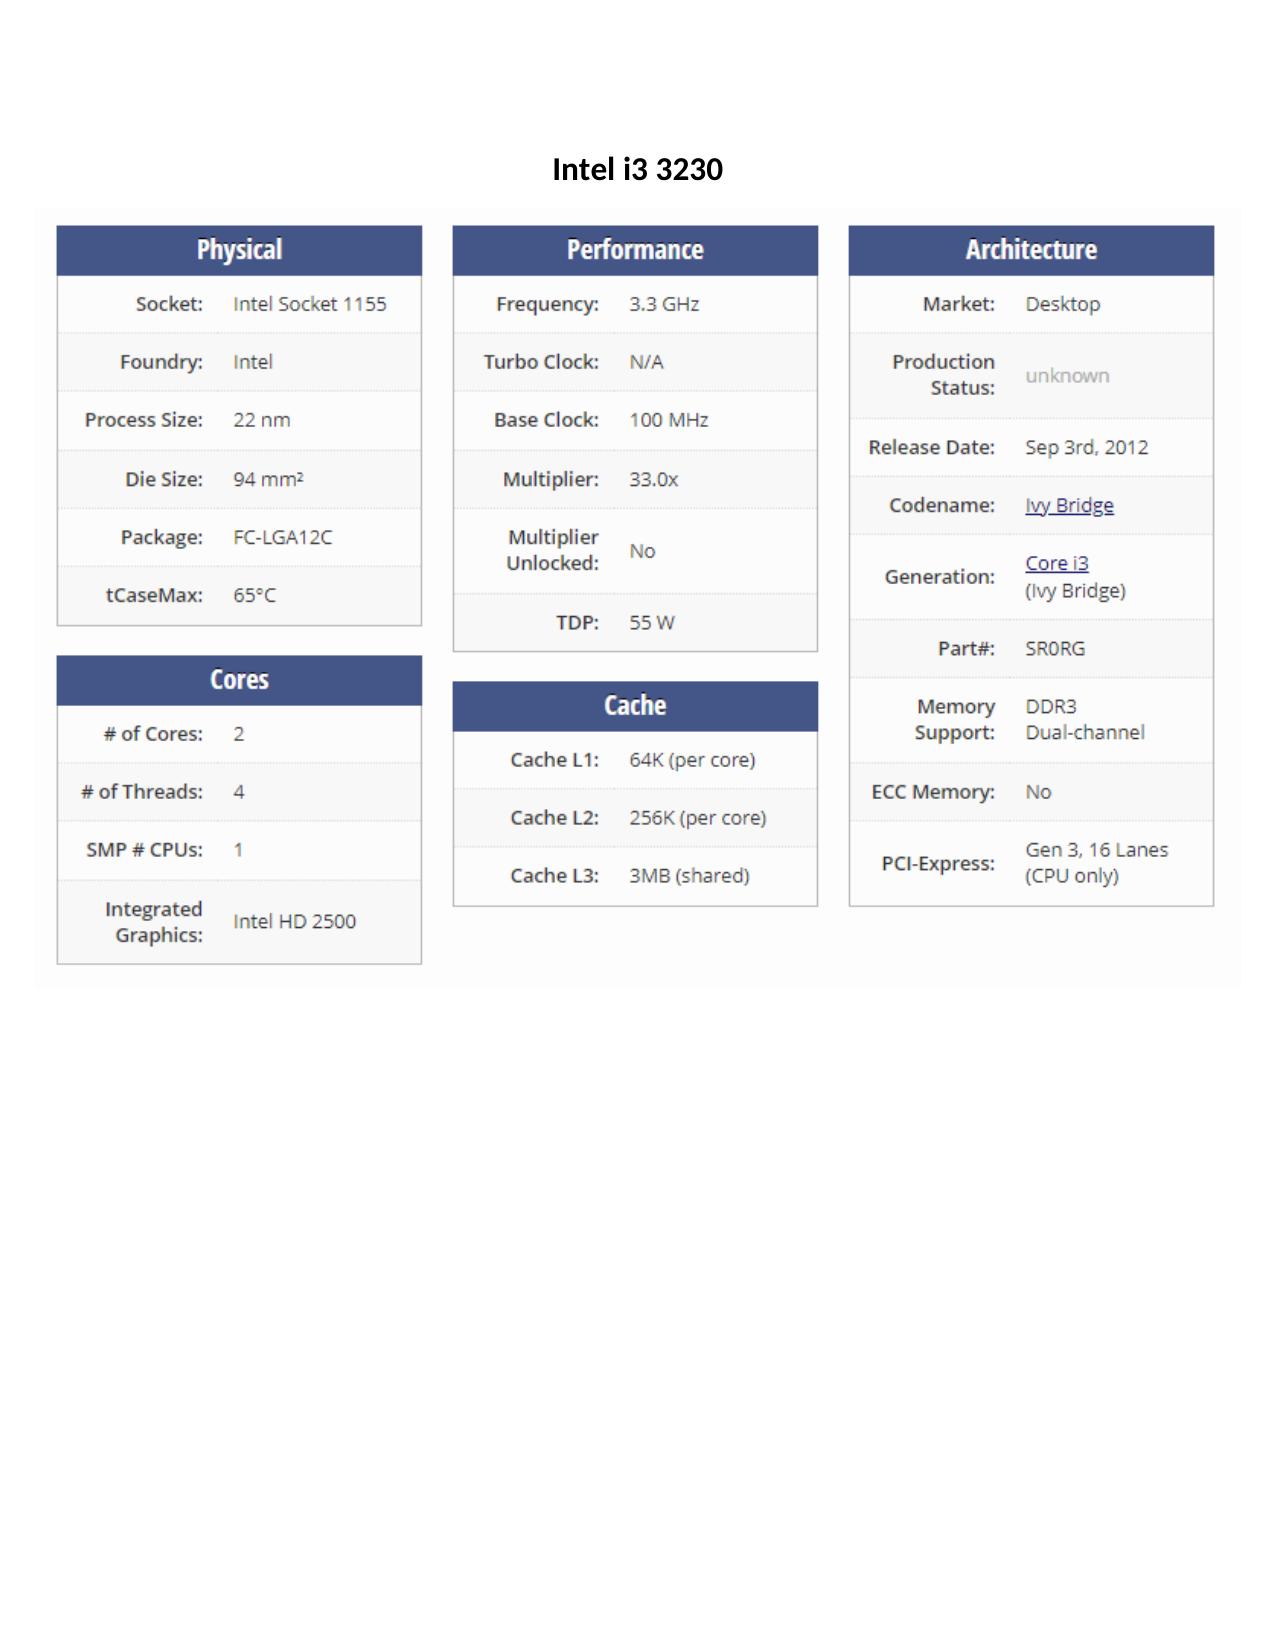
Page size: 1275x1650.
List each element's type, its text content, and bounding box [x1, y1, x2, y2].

text Intel i3 3230 [177, 148, 1098, 188]
picture [34, 209, 1242, 988]
